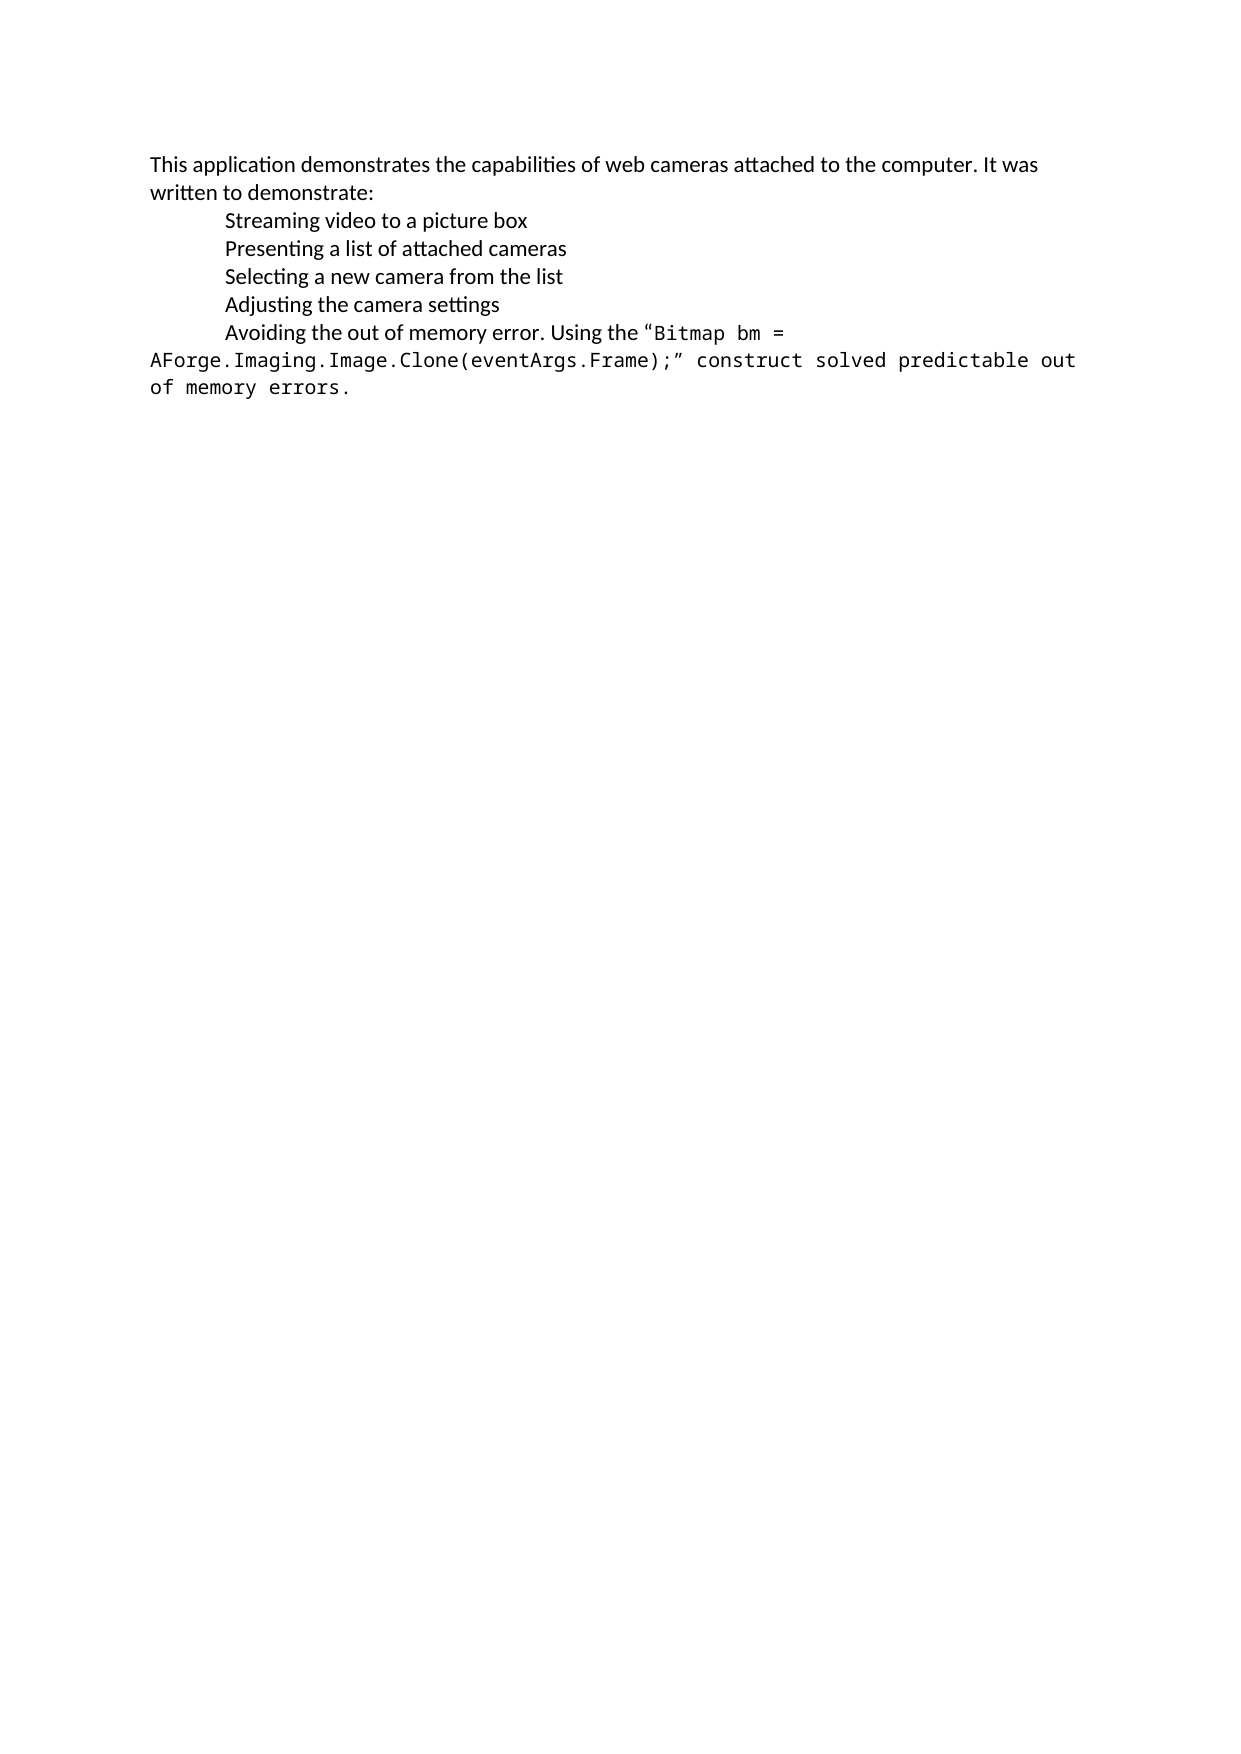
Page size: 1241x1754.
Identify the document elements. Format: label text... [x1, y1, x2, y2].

text This application demonstrates the capabilities of web cameras attached to the computer. It was written to demonstrate: [150, 150, 1090, 206]
text Streaming video to a picture box [150, 206, 1090, 234]
text Avoiding the out of memory error. Using the “Bitmap bm = AForge.Imaging.Image.Clone(eventArgs.Frame);” construct solved predictable out of memory errors. [150, 318, 1090, 400]
text Selecting a new camera from the list [150, 262, 1090, 290]
text Adjusting the camera settings [150, 290, 1090, 318]
text Presenting a list of attached cameras [150, 234, 1090, 262]
